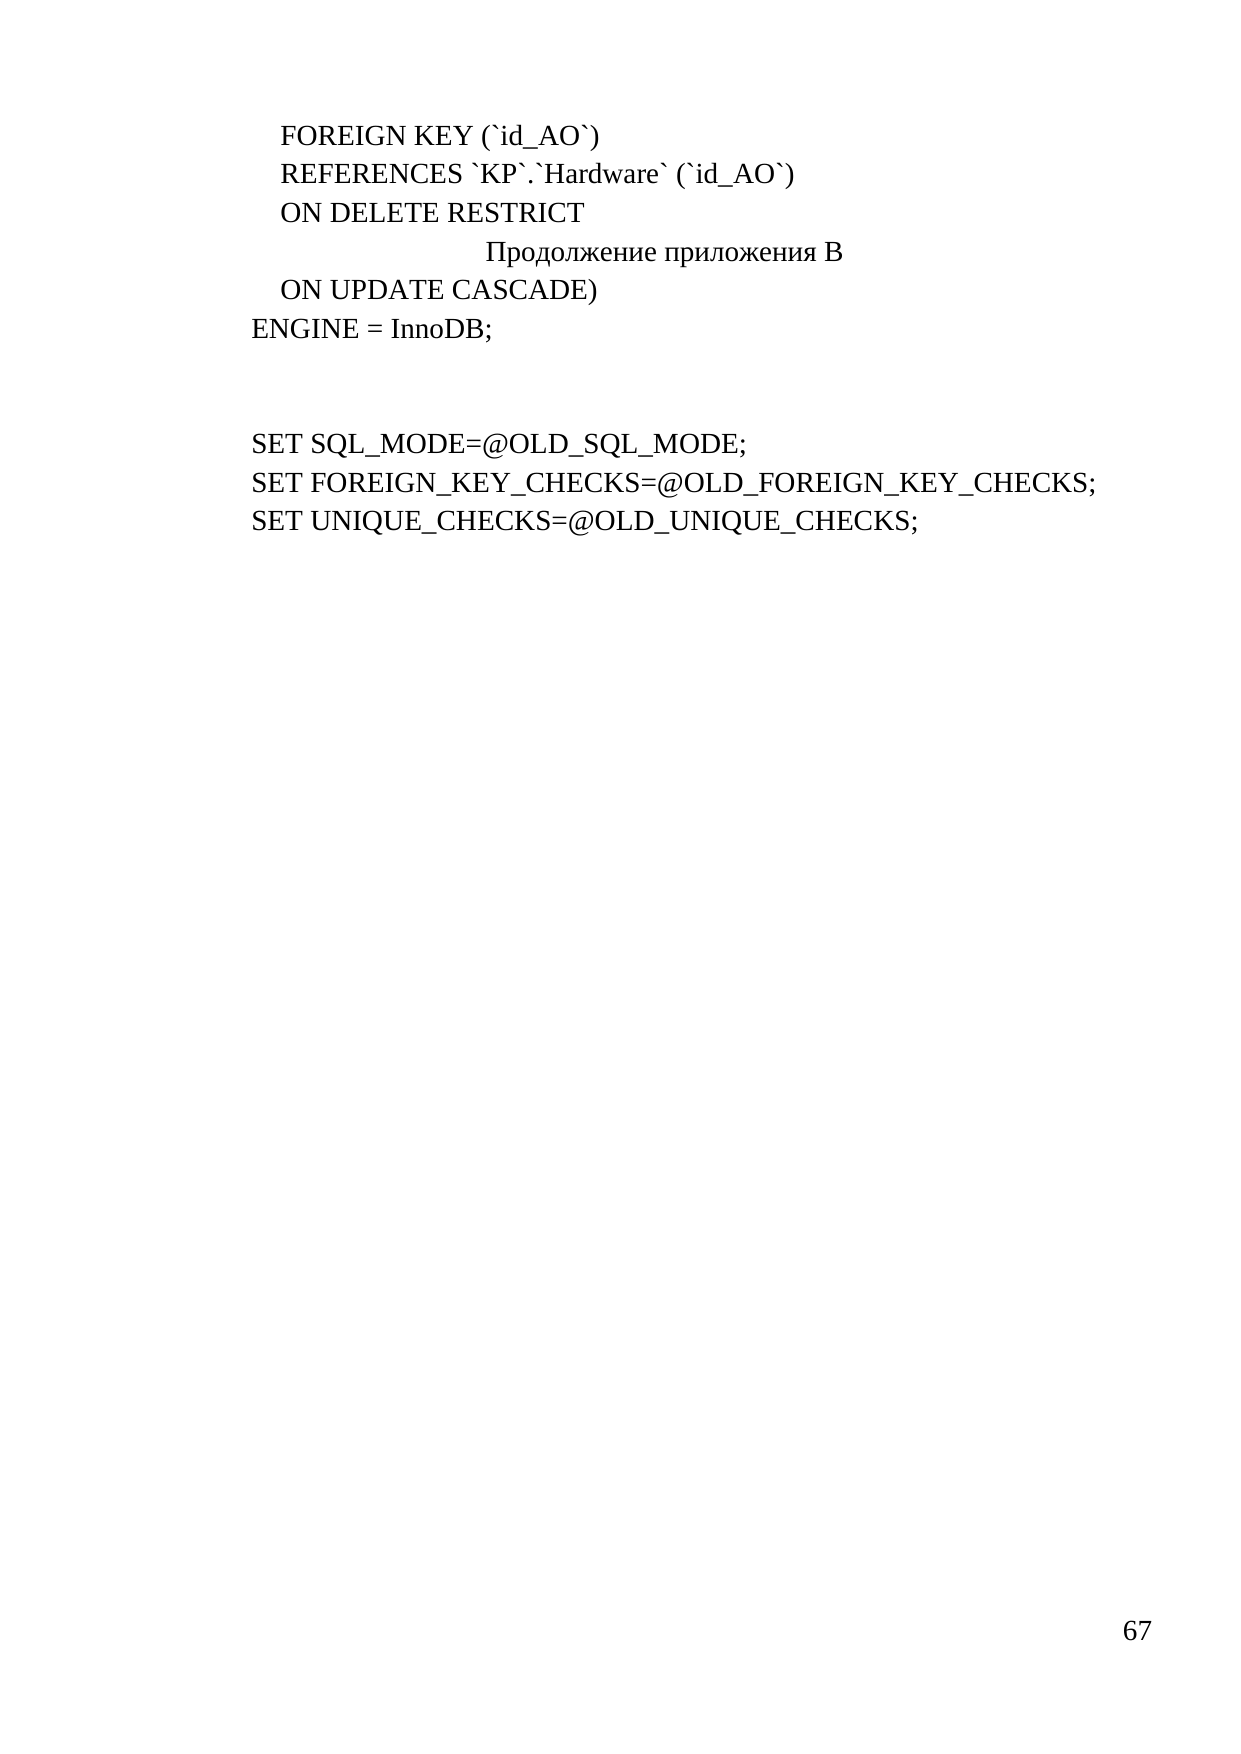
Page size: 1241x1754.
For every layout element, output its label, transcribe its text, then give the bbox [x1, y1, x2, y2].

text ON DELETE RESTRICT [177, 195, 1152, 229]
text ON UPDATE CASCADE) [177, 272, 1152, 306]
text FOREIGN KEY (`id_АО`) [177, 118, 1152, 152]
text ENGINE = InnoDB; [177, 311, 1152, 344]
text SET SQL_MODE=@OLD_SQL_MODE; [177, 426, 1152, 460]
text REFERENCES `KP`.`Hardware` (`id_АО`) [177, 157, 1152, 190]
text SET UNIQUE_CHECKS=@OLD_UNIQUE_CHECKS; [177, 503, 1152, 537]
text SET FOREIGN_KEY_CHECKS=@OLD_FOREIGN_KEY_CHECKS; [177, 465, 1152, 498]
text Продолжение приложения В [177, 234, 1152, 267]
